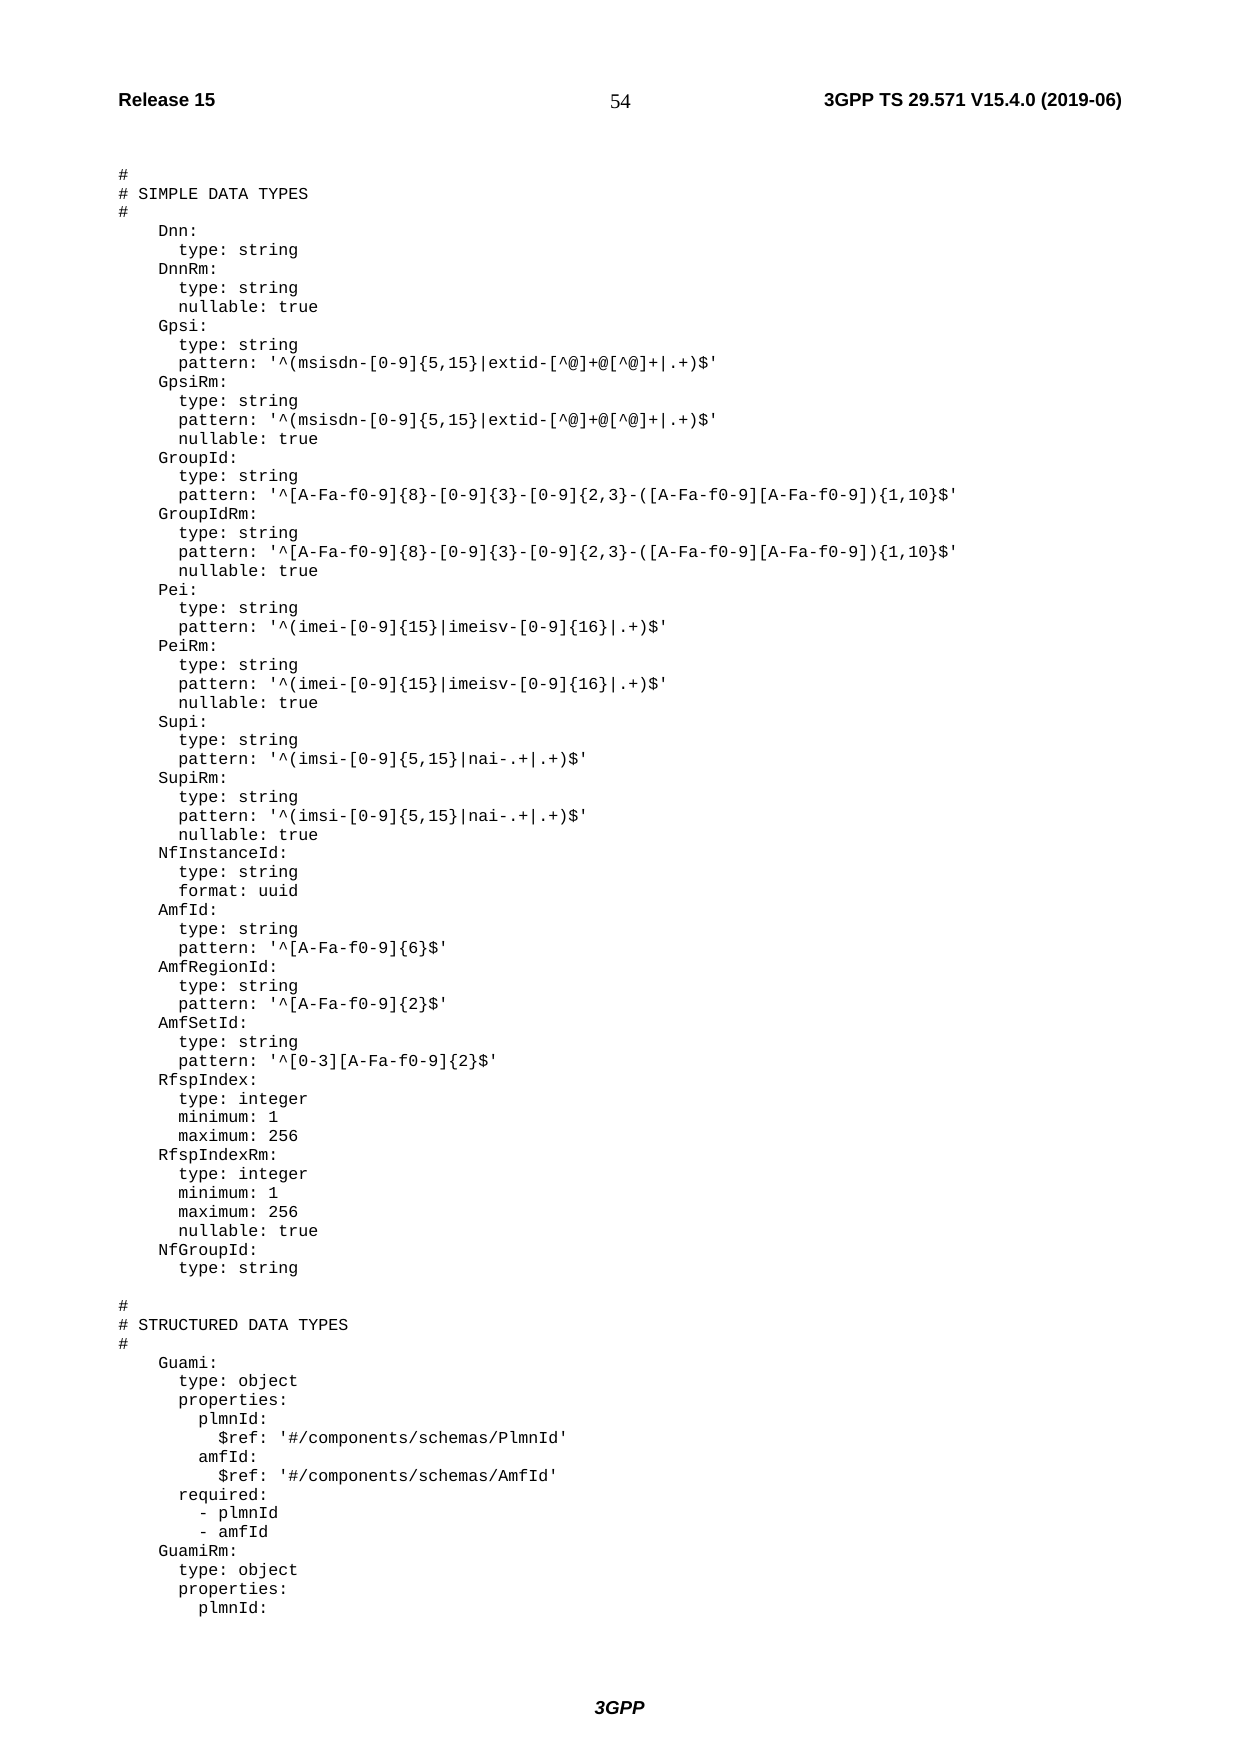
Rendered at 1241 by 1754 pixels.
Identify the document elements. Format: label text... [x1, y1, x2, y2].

text type: string [118, 1034, 1122, 1052]
text type: string [118, 732, 1122, 751]
text GroupId: [118, 449, 1122, 468]
text type: string [118, 468, 1122, 487]
text SupiRm: [118, 770, 1122, 788]
text nullable: true [118, 694, 1122, 713]
text properties: [118, 1392, 1122, 1411]
text GuamiRm: [118, 1543, 1122, 1562]
text type: string [118, 864, 1122, 883]
text pattern: '^[A-Fa-f0-9]{8}-[0-9]{3}-[0-9]{2,3}-([A-Fa-f0-9][A-Fa-f0-9]){1,10}$' [118, 487, 1122, 506]
text NfGroupId: [118, 1241, 1122, 1260]
text Gpsi: [118, 317, 1122, 336]
text nullable: true [118, 298, 1122, 317]
text nullable: true [118, 826, 1122, 845]
text pattern: '^(msisdn-[0-9]{5,15}|extid-[^@]+@[^@]+|.+)$' [118, 355, 1122, 374]
text AmfId: [118, 902, 1122, 921]
text # [118, 1298, 1122, 1316]
text # STRUCTURED DATA TYPES [118, 1316, 1122, 1335]
text type: integer [118, 1090, 1122, 1109]
text format: uuid [118, 883, 1122, 902]
text type: string [118, 921, 1122, 939]
text type: string [118, 393, 1122, 411]
text pattern: '^[A-Fa-f0-9]{2}$' [118, 996, 1122, 1015]
text properties: [118, 1580, 1122, 1599]
text type: integer [118, 1166, 1122, 1184]
text - plmnId [118, 1505, 1122, 1524]
text DnnRm: [118, 261, 1122, 279]
text type: object [118, 1562, 1122, 1580]
text pattern: '^[0-3][A-Fa-f0-9]{2}$' [118, 1052, 1122, 1071]
text pattern: '^[A-Fa-f0-9]{8}-[0-9]{3}-[0-9]{2,3}-([A-Fa-f0-9][A-Fa-f0-9]){1,10}$' [118, 543, 1122, 562]
text Pei: [118, 581, 1122, 600]
text Dnn: [118, 223, 1122, 242]
text amfId: [118, 1448, 1122, 1467]
text type: string [118, 977, 1122, 996]
text pattern: '^(imei-[0-9]{15}|imeisv-[0-9]{16}|.+)$' [118, 675, 1122, 694]
text pattern: '^[A-Fa-f0-9]{6}$' [118, 939, 1122, 958]
text AmfRegionId: [118, 958, 1122, 977]
text pattern: '^(imsi-[0-9]{5,15}|nai-.+|.+)$' [118, 807, 1122, 826]
text GroupIdRm: [118, 506, 1122, 524]
text type: string [118, 242, 1122, 261]
text nullable: true [118, 430, 1122, 449]
text type: string [118, 524, 1122, 543]
text type: string [118, 336, 1122, 355]
text Supi: [118, 713, 1122, 732]
text pattern: '^(imei-[0-9]{15}|imeisv-[0-9]{16}|.+)$' [118, 619, 1122, 638]
text type: string [118, 600, 1122, 619]
text type: string [118, 657, 1122, 675]
text AmfSetId: [118, 1015, 1122, 1034]
text type: string [118, 279, 1122, 298]
text maximum: 256 [118, 1203, 1122, 1222]
text minimum: 1 [118, 1109, 1122, 1128]
text type: string [118, 788, 1122, 807]
text type: object [118, 1373, 1122, 1392]
text type: string [118, 1260, 1122, 1279]
text plmnId: [118, 1599, 1122, 1618]
text - amfId [118, 1524, 1122, 1543]
text pattern: '^(msisdn-[0-9]{5,15}|extid-[^@]+@[^@]+|.+)$' [118, 411, 1122, 430]
text PeiRm: [118, 638, 1122, 657]
text Guami: [118, 1354, 1122, 1373]
text nullable: true [118, 1222, 1122, 1241]
text pattern: '^(imsi-[0-9]{5,15}|nai-.+|.+)$' [118, 751, 1122, 770]
text # [118, 1335, 1122, 1354]
text maximum: 256 [118, 1128, 1122, 1147]
text NfInstanceId: [118, 845, 1122, 864]
text GpsiRm: [118, 374, 1122, 393]
text # [118, 166, 1122, 185]
text $ref: '#/components/schemas/AmfId' [118, 1467, 1122, 1486]
text $ref: '#/components/schemas/PlmnId' [118, 1429, 1122, 1448]
text RfspIndexRm: [118, 1147, 1122, 1166]
text # SIMPLE DATA TYPES [118, 185, 1122, 204]
text RfspIndex: [118, 1071, 1122, 1090]
text required: [118, 1486, 1122, 1505]
text minimum: 1 [118, 1184, 1122, 1203]
text plmnId: [118, 1411, 1122, 1429]
text nullable: true [118, 562, 1122, 581]
text # [118, 204, 1122, 223]
